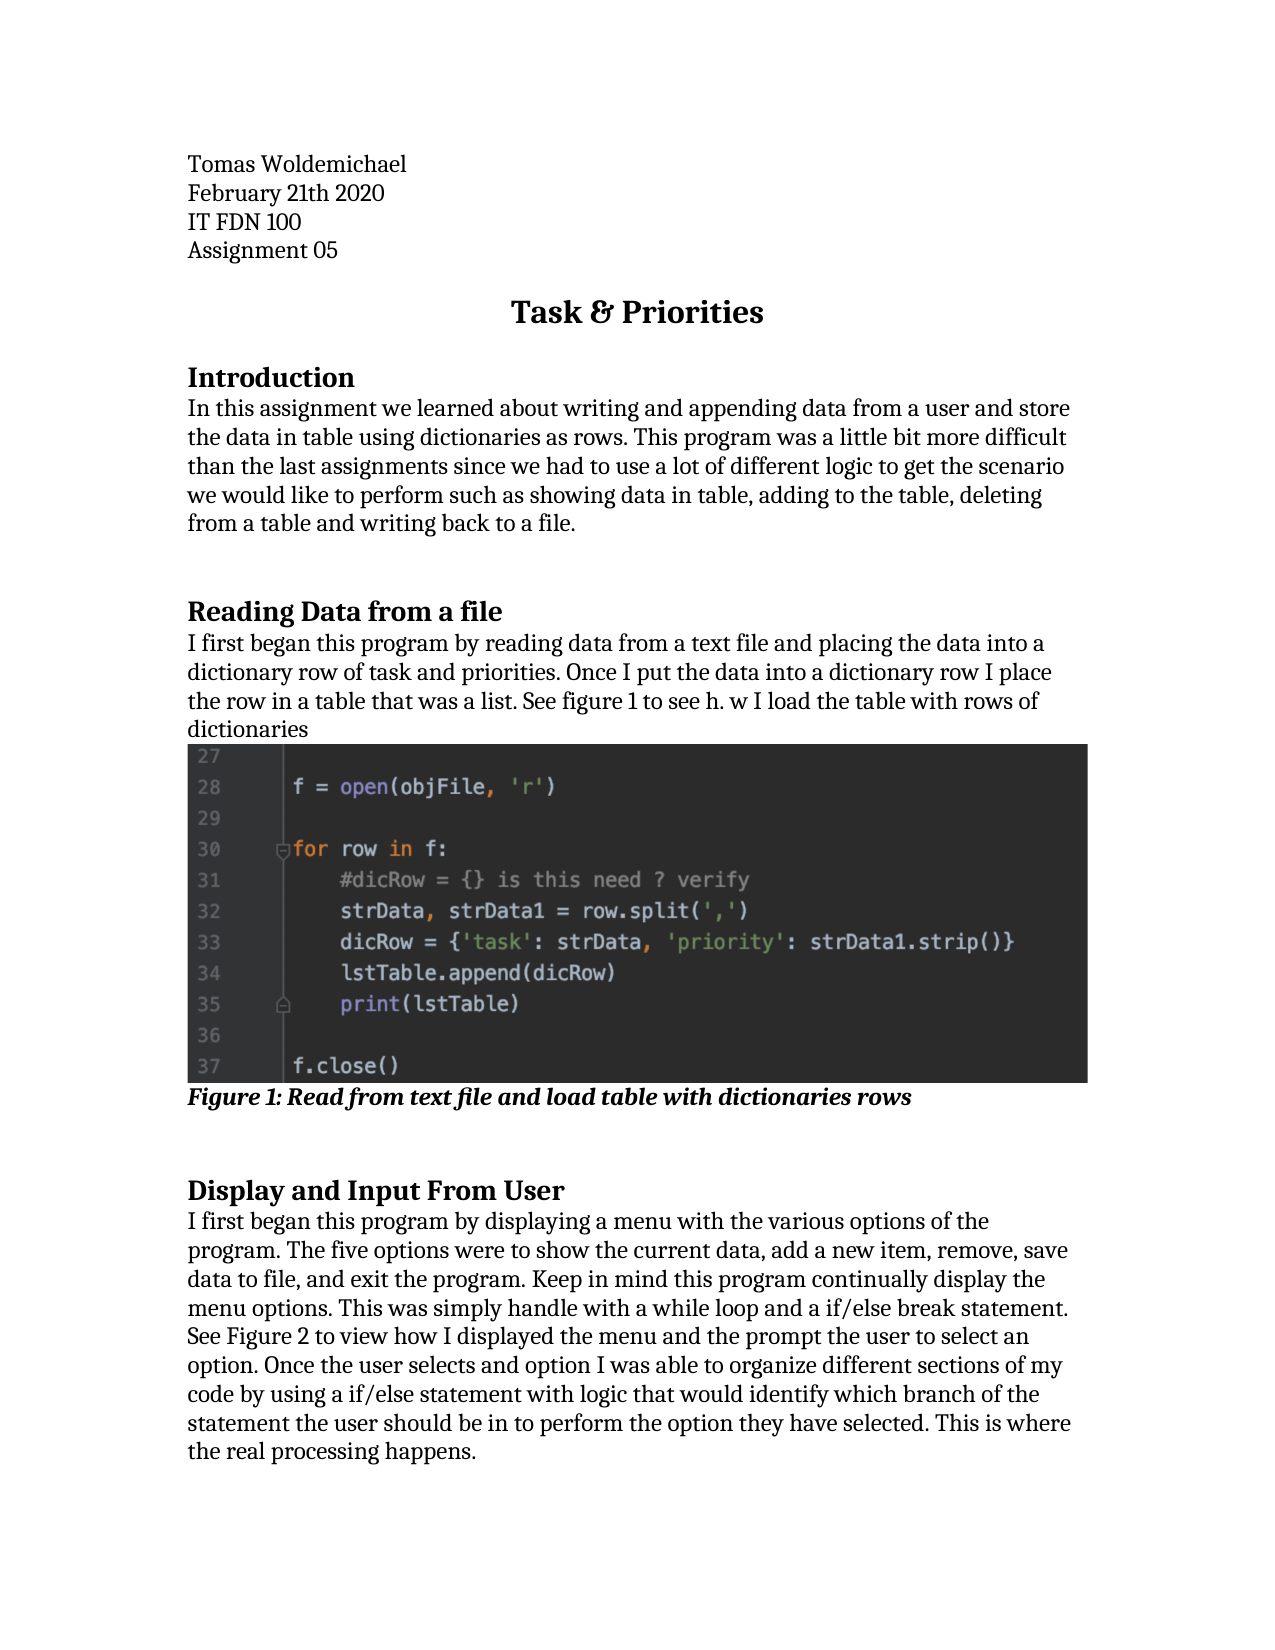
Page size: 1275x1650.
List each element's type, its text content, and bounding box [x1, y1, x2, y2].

text Display and Input From User [187, 1174, 1087, 1207]
text I first began this program by displaying a menu with the various options of the program. The five options were to show the current data, add a new item, remove, save data to file, and exit the program. Keep in mind this program continually display the menu options. This was simply handle with a while loop and a if/else break statement. See Figure 2 to view how I displayed the menu and the prompt the user to select an option. Once the user selects and option I was able to organize different sections of my code by using a if/else statement with logic that would identify which branch of the statement the user should be in to perform the option they have selected. This is where the real processing happens. [187, 1207, 1087, 1466]
text Task & Priorities [187, 294, 1087, 332]
text In this assignment we learned about writing and appending data from a user and store the data in table using dictionaries as rows. This program was a little bit more difficult than the last assignments since we had to use a lot of different logic to get the scenario we would like to perform such as showing data in table, adding to the table, deleting from a table and writing back to a file. [187, 394, 1087, 538]
text Reading Data from a file [187, 596, 1087, 629]
text Introduction [187, 361, 1087, 394]
text Tomas Woldemichael [187, 150, 1087, 179]
text I first began this program by reading data from a text file and placing the data into a dictionary row of task and priorities. Once I put the data into a dictionary row I place the row in a table that was a list. See figure 1 to see h. w I load the table with rows of dictionaries [187, 629, 1087, 744]
text February 21th 2020 [187, 179, 1087, 207]
text Figure 1: Read from text file and load table with dictionaries rows [187, 1083, 1087, 1111]
text IT FDN 100 [187, 207, 1087, 236]
text Assignment 05 [187, 236, 1087, 265]
picture [187, 744, 1088, 1083]
